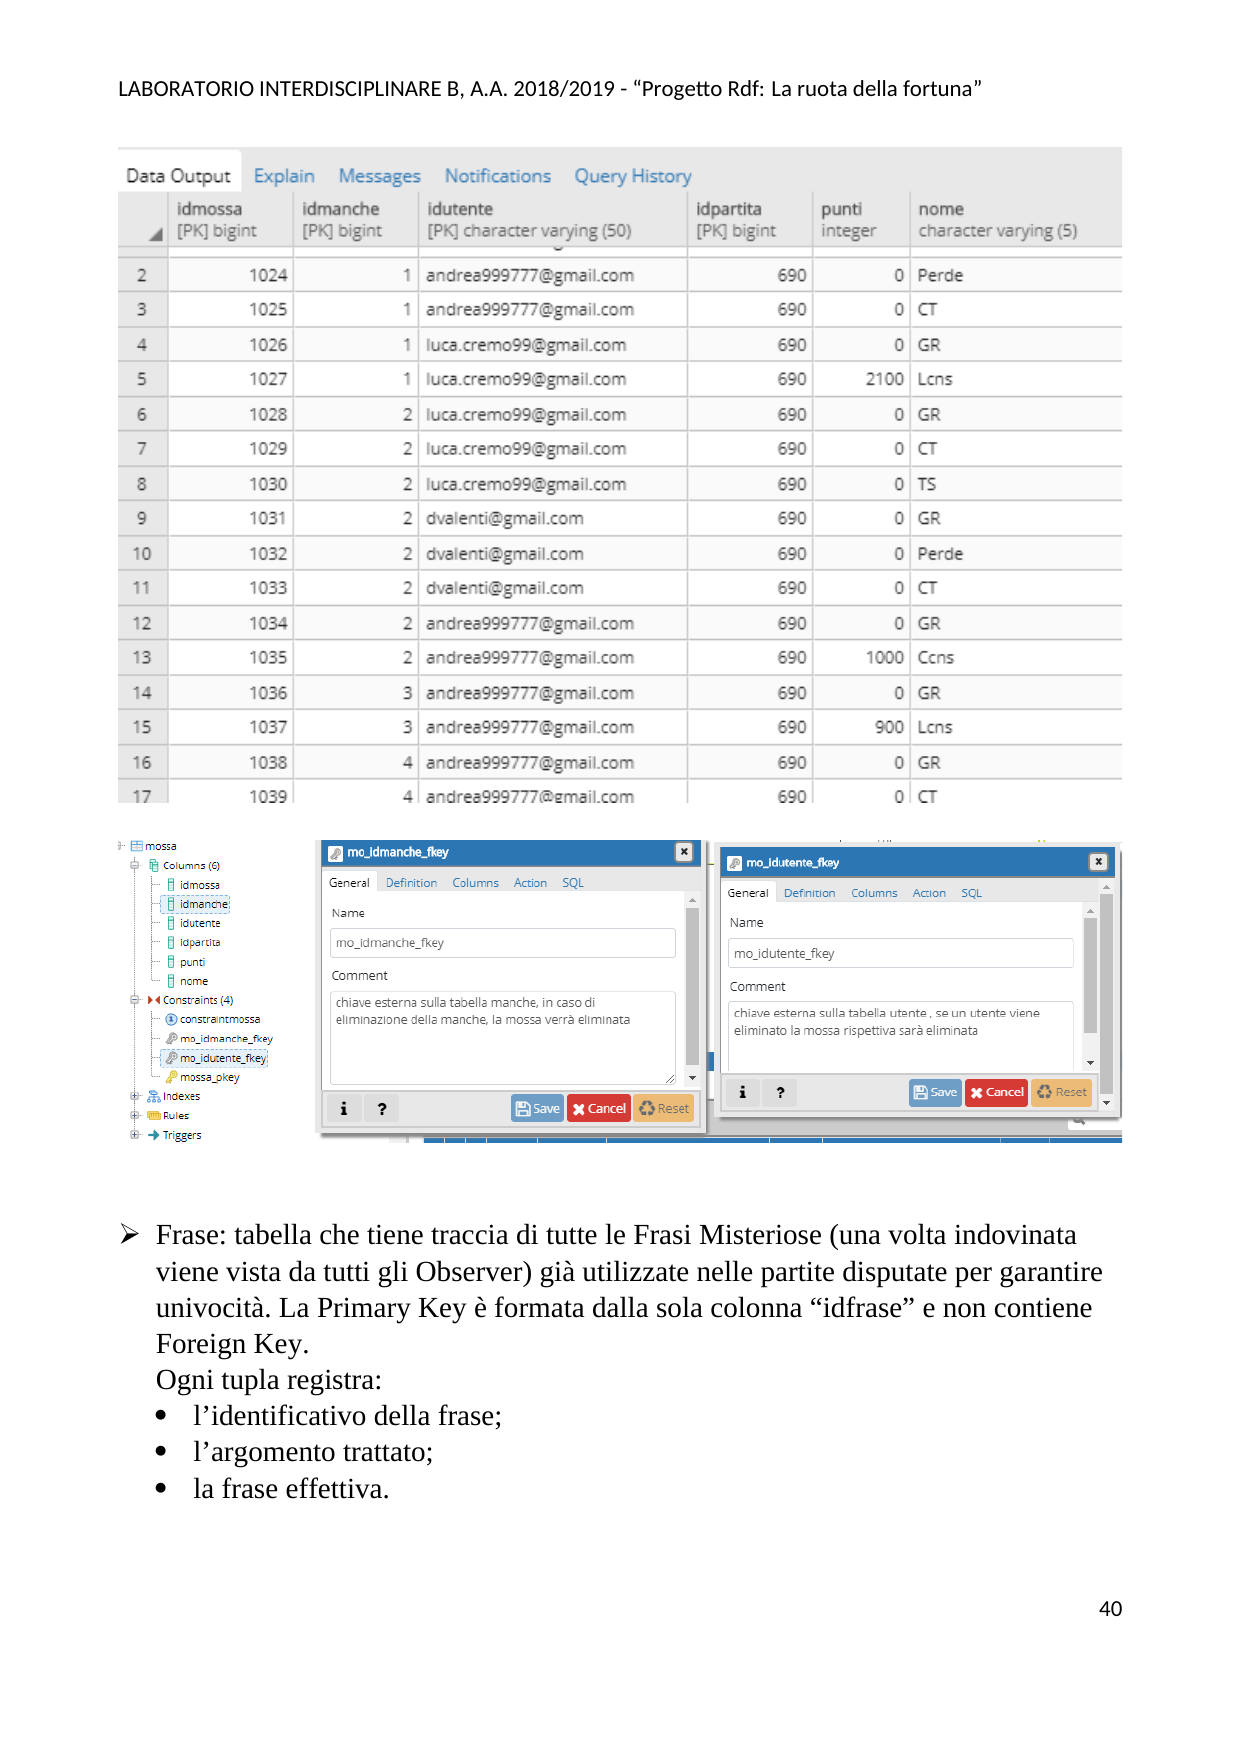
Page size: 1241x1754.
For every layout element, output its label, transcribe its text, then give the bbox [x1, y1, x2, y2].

list Ogni tupla registra: [156, 1362, 1122, 1396]
picture [118, 147, 1123, 803]
list Frase: tabella che tiene traccia di tutte le Frasi Misteriose (una volta indovinata viene vista da tutti gli Observer) già utilizzate nelle partite disputate per garantire univocità. La Primary Key è formata dalla sola colonna “idfrase” e non contiene Foreign Key. [118, 1217, 1122, 1359]
list la frase effettiva. [156, 1471, 1122, 1504]
list l’argomento trattato; [156, 1434, 1122, 1468]
picture [118, 840, 1123, 1143]
list l’identificativo della frase; [156, 1398, 1122, 1432]
